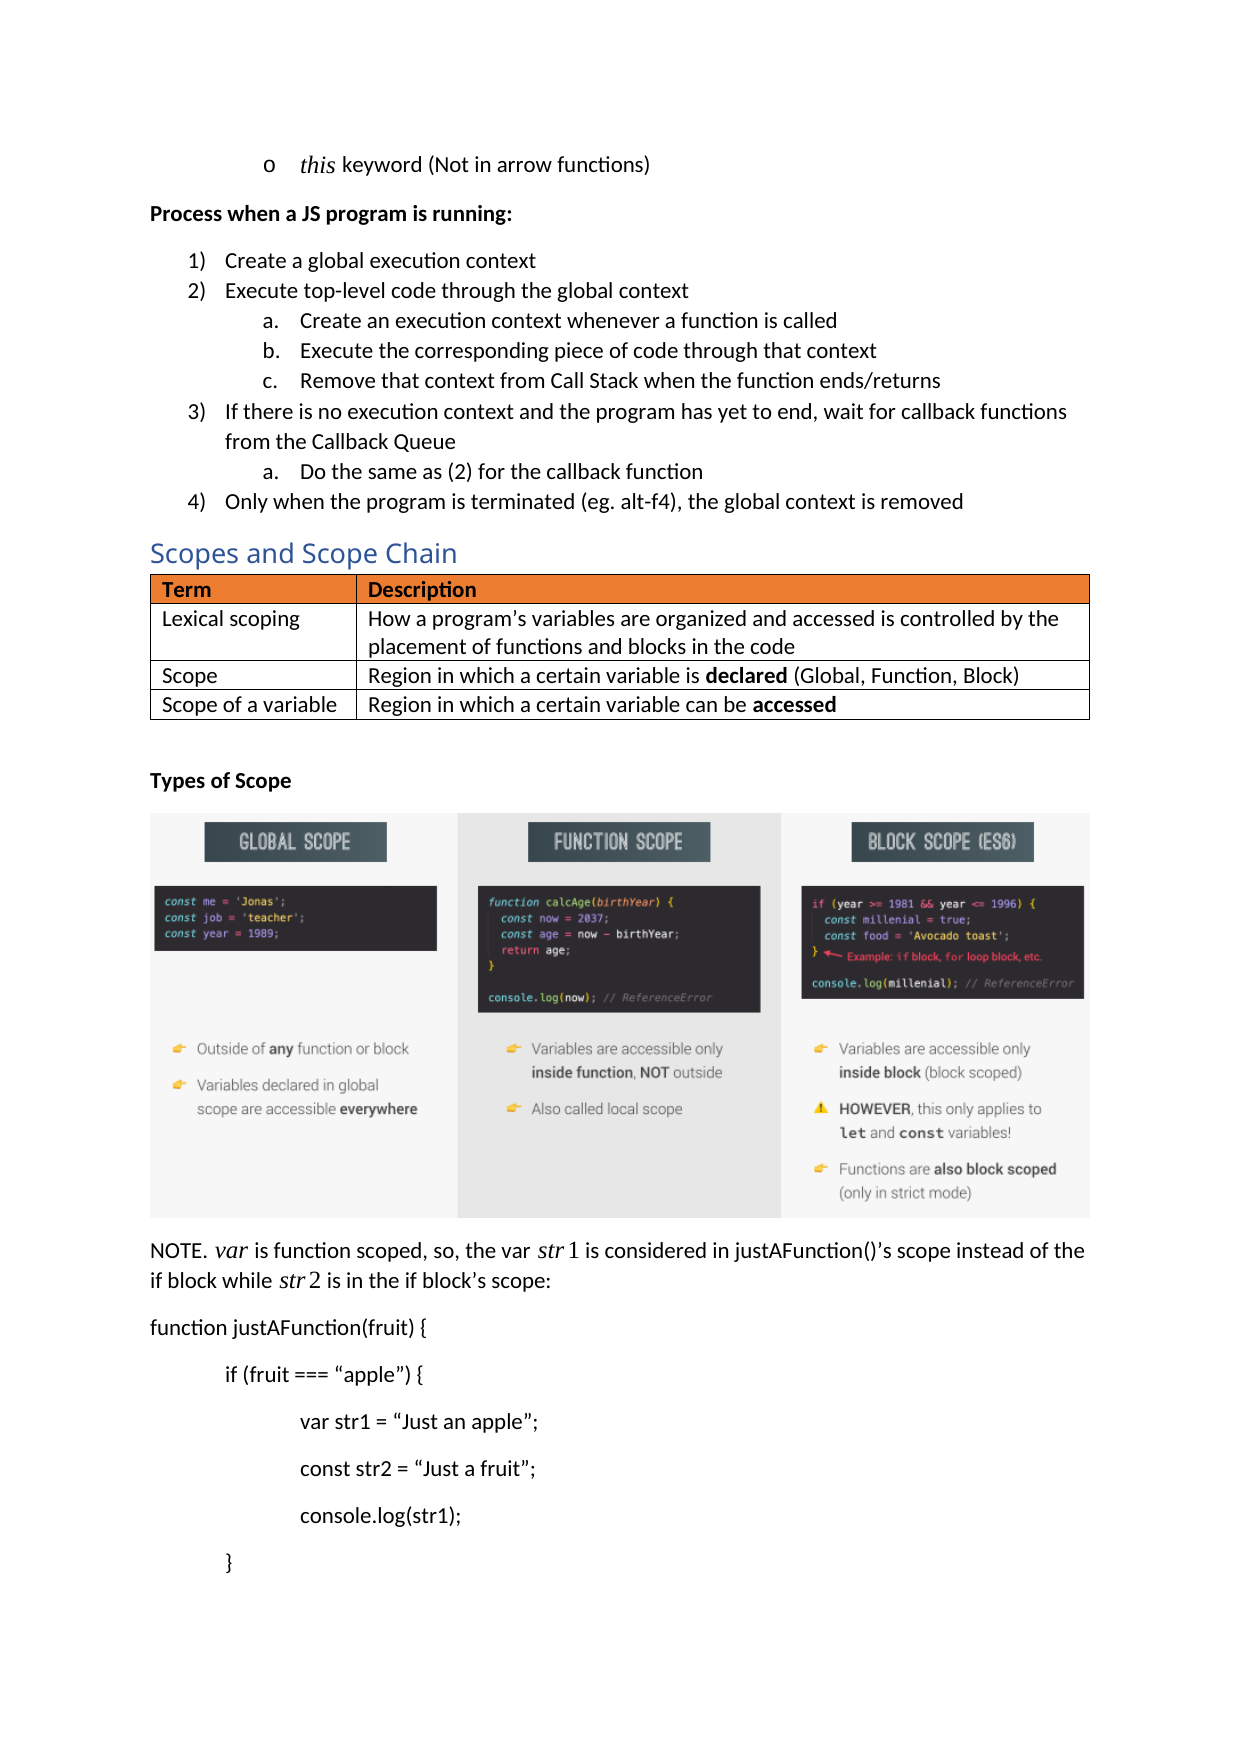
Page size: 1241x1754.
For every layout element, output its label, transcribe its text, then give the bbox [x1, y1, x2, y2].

text function justAFunction(fruit) { [150, 1313, 1090, 1341]
list keyword (Not in arrow functions) [262, 150, 1090, 180]
list Execute top-level code through the global context [187, 276, 1090, 304]
list Remove that context from Call Stack when the function ends/returns [262, 367, 1090, 395]
text } [150, 1548, 1090, 1576]
table_cell Region in which a certain variable can be accessed [357, 690, 1089, 718]
list Do the same as (2) for the callback function [262, 457, 1090, 485]
table_header Description [357, 575, 1089, 603]
table_cell Scope of a variable [151, 690, 356, 718]
text NOTE. is function scoped, so, the var is considered in justAFunction()’s scope instead of the if block while is in the if block’s scope: [150, 1236, 1090, 1294]
table_cell Scope [151, 661, 356, 689]
picture [150, 813, 1091, 1218]
subtitle Scopes and Scope Chain [150, 534, 1090, 571]
text var str1 = “Just an apple”; [150, 1407, 1090, 1435]
text if (fruit === “apple”) { [150, 1360, 1090, 1388]
list Create a global execution context [187, 246, 1090, 274]
list Create an execution context whenever a function is called [262, 306, 1090, 334]
list If there is no execution context and the program has yet to end, wait for callback functions from the Callback Queue [187, 397, 1090, 455]
text const str2 = “Just a fruit”; [150, 1454, 1090, 1482]
table_cell Lexical scoping [151, 604, 356, 660]
text console.log(str1); [150, 1501, 1090, 1529]
table_cell Region in which a certain variable is declared (Global, Function, Block) [357, 661, 1089, 689]
list Only when the program is terminated (eg. alt-f4), the global context is removed [187, 487, 1090, 516]
table_cell How a program’s variables are organized and accessed is controlled by the placement of functions and blocks in the code [357, 604, 1089, 660]
list Execute the corresponding piece of code through that context [262, 336, 1090, 364]
text Process when a JS program is running: [150, 199, 1090, 227]
text Types of Scope [150, 766, 1090, 794]
table_header Term [151, 575, 356, 603]
